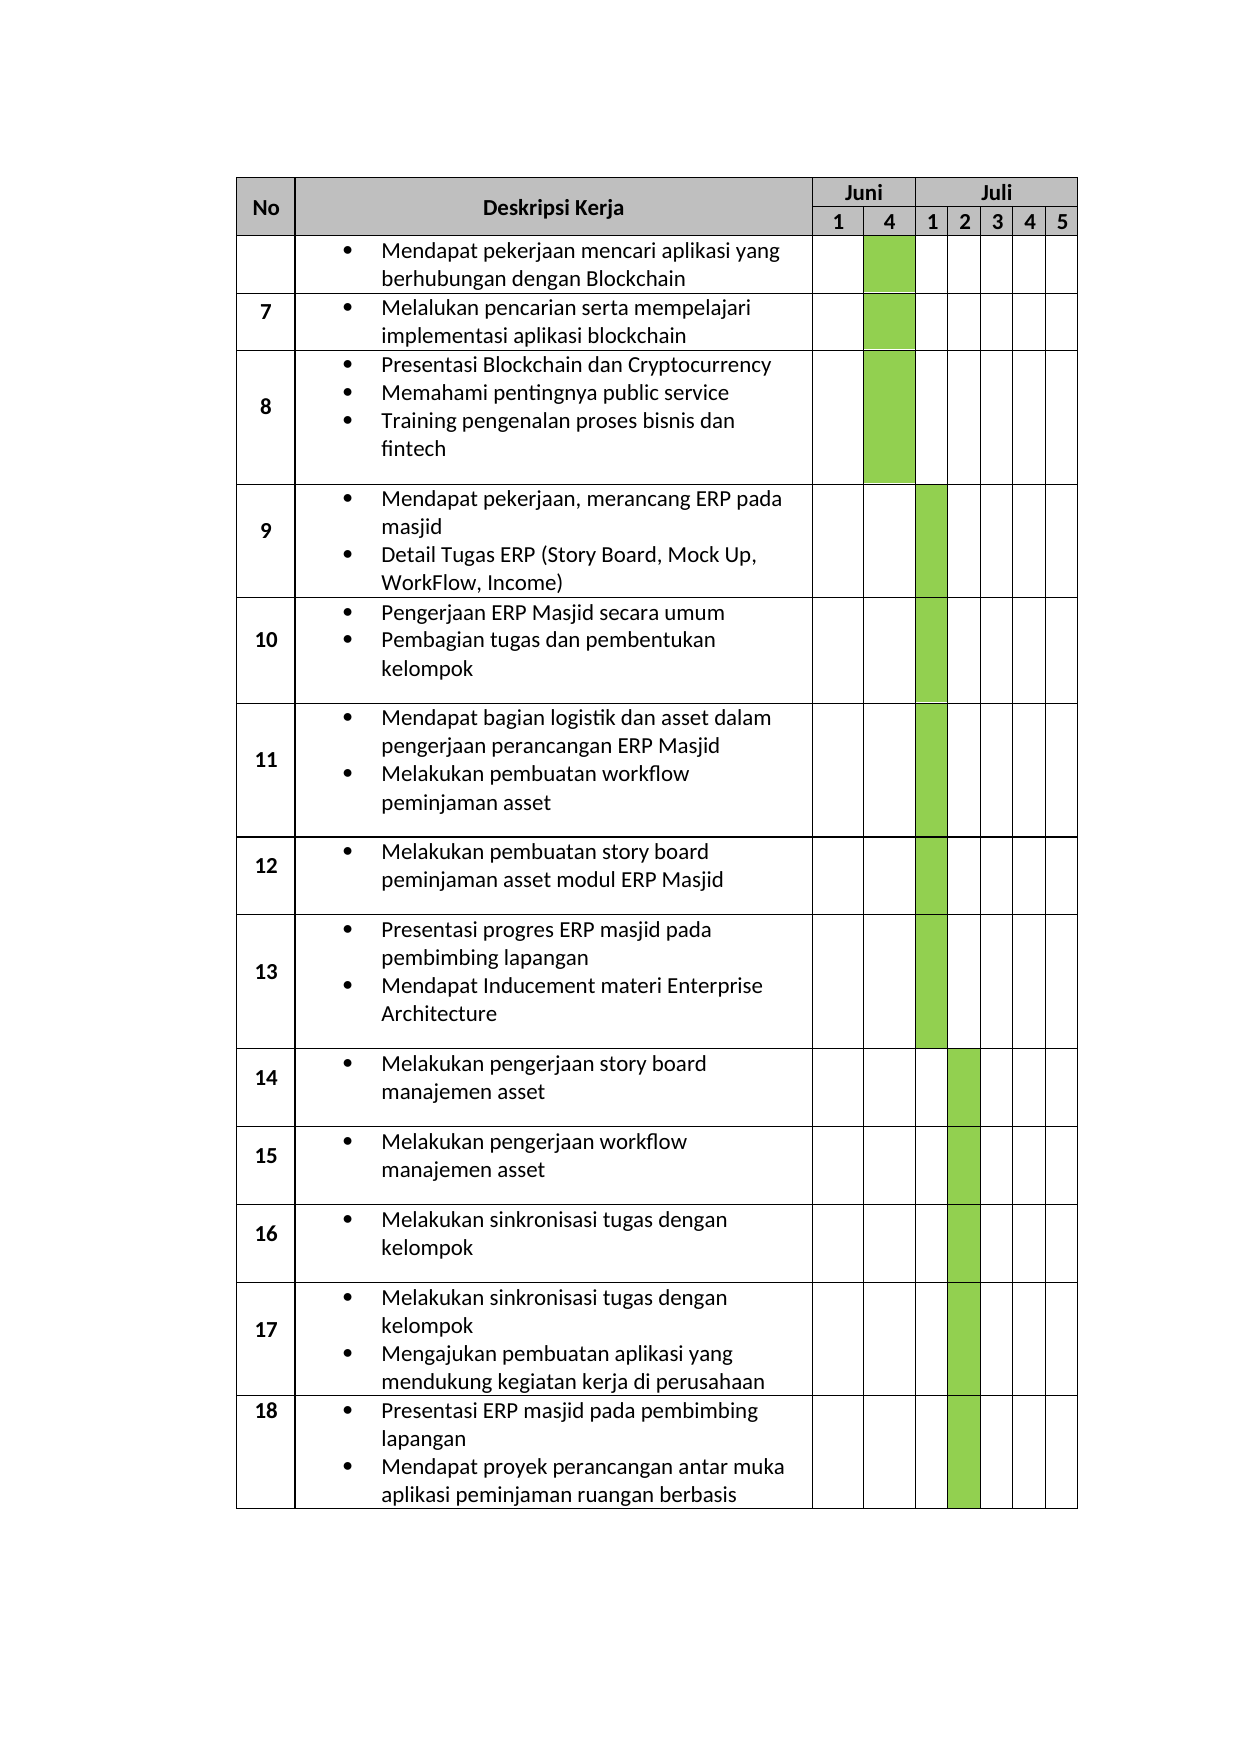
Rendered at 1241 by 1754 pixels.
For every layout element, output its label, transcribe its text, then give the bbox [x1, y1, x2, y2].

table_cell [916, 1049, 947, 1126]
table_cell [981, 485, 1012, 597]
table_cell [1013, 351, 1045, 483]
table_cell [1046, 1049, 1077, 1126]
table_cell [916, 1205, 947, 1282]
table_cell [1013, 598, 1045, 702]
table_cell [981, 1205, 1012, 1282]
table_cell [948, 1396, 980, 1508]
table_cell [981, 704, 1012, 836]
table_cell [981, 1283, 1012, 1395]
table_cell [864, 1127, 915, 1204]
table_cell [1046, 1205, 1077, 1282]
table_cell [981, 351, 1012, 483]
table_cell Melakukan pengerjaan workflow manajemen asset [296, 1127, 812, 1204]
table_cell [1046, 1283, 1077, 1395]
table_cell 13 [237, 915, 294, 1048]
table_cell [1013, 1127, 1045, 1204]
table_cell 18 [237, 1396, 294, 1508]
table_cell Presentasi progres ERP masjid pada pembimbing lapangan Mendapat Inducement materi Enterprise Architecture [296, 915, 812, 1048]
table_cell 14 [237, 1049, 294, 1126]
table_cell 17 [237, 1283, 294, 1395]
table_cell [813, 704, 863, 836]
table_cell [1046, 1396, 1077, 1508]
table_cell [296, 1396, 812, 1508]
table_cell [916, 1396, 947, 1508]
table_cell [1046, 598, 1077, 702]
table_cell [1046, 704, 1077, 836]
table_cell [813, 1283, 863, 1395]
table_cell 9 [237, 485, 294, 597]
table_cell [813, 838, 863, 914]
table_cell 4 [1013, 207, 1045, 235]
table_cell [948, 236, 980, 292]
table_header Deskripsi Kerja [296, 178, 812, 235]
table_cell [981, 838, 1012, 914]
table_cell [1013, 236, 1045, 292]
table_cell [813, 294, 863, 349]
table_cell Pengerjaan ERP Masjid secara umum Pembagian tugas dan pembentukan kelompok [296, 598, 812, 702]
table_cell [948, 485, 980, 597]
table_cell [1013, 1049, 1045, 1126]
table_cell [864, 485, 915, 597]
table_cell [864, 236, 915, 292]
table_cell [981, 1127, 1012, 1204]
table_cell 8 [237, 351, 294, 483]
table_cell [916, 351, 947, 483]
table_cell [1013, 838, 1045, 914]
table_cell [864, 598, 915, 702]
table_cell [948, 838, 980, 914]
table_cell 2 [948, 207, 980, 235]
table_cell [864, 1049, 915, 1126]
table_cell [1046, 838, 1077, 914]
table_cell [864, 704, 915, 836]
table_cell Melakukan pengerjaan story board manajemen asset [296, 1049, 812, 1126]
table_cell [981, 1049, 1012, 1126]
table_cell [864, 1205, 915, 1282]
table_cell Presentasi Blockchain dan Cryptocurrency Memahami pentingnya public service Training pengenalan proses bisnis dan fintech [296, 351, 812, 483]
table_cell [948, 294, 980, 349]
table_cell [916, 704, 947, 836]
table_cell [1046, 351, 1077, 483]
table_cell [864, 1396, 915, 1508]
table_cell [916, 1283, 947, 1395]
table_cell [1013, 915, 1045, 1048]
table_cell [864, 351, 915, 483]
table_cell [916, 1127, 947, 1204]
table_cell [948, 1127, 980, 1204]
table_cell [1046, 294, 1077, 349]
table_cell 1 [813, 207, 863, 235]
table_cell 4 [864, 207, 915, 235]
table_cell [981, 598, 1012, 702]
table_cell [948, 1049, 980, 1126]
table_cell 3 [981, 207, 1012, 235]
table_cell [864, 1283, 915, 1395]
table_cell [1013, 485, 1045, 597]
table_cell [864, 915, 915, 1048]
table_header Juli [916, 178, 1077, 206]
table_cell [813, 598, 863, 702]
table_cell [916, 838, 947, 914]
table_header Juni [813, 178, 915, 206]
table_cell [813, 1396, 863, 1508]
table_header No [237, 178, 294, 235]
table_cell [864, 294, 915, 349]
table_cell [1013, 294, 1045, 349]
table_cell [948, 1205, 980, 1282]
table_cell [948, 1283, 980, 1395]
table_cell Mendapat bagian logistik dan asset dalam pengerjaan perancangan ERP Masjid Melakukan pembuatan workflow peminjaman asset [296, 704, 812, 836]
table_cell [981, 915, 1012, 1048]
table_cell [1046, 236, 1077, 292]
table_cell 1 [916, 207, 947, 235]
table_cell [813, 1127, 863, 1204]
table_cell 11 [237, 704, 294, 836]
table_cell [916, 294, 947, 349]
table_cell 7 [237, 294, 294, 349]
table_cell [813, 1205, 863, 1282]
table_cell [948, 704, 980, 836]
table_cell [916, 598, 947, 702]
table_cell [916, 236, 947, 292]
table_cell [1013, 704, 1045, 836]
table_cell [1013, 1283, 1045, 1395]
table_cell [813, 485, 863, 597]
table_cell Melakukan pembuatan story board peminjaman asset modul ERP Masjid [296, 838, 812, 914]
table_cell Melalukan pencarian serta mempelajari implementasi aplikasi blockchain [296, 294, 812, 349]
table_cell [948, 598, 980, 702]
table_cell [916, 915, 947, 1048]
table_cell 12 [237, 838, 294, 914]
table_cell 15 [237, 1127, 294, 1204]
table_cell [948, 351, 980, 483]
table_cell [981, 1396, 1012, 1508]
table_cell [813, 915, 863, 1048]
table_cell [981, 294, 1012, 349]
table_cell [1046, 1127, 1077, 1204]
table_cell [813, 1049, 863, 1126]
table_cell Mendapat pekerjaan, merancang ERP pada masjid Detail Tugas ERP (Story Board, Mock Up, WorkFlow, Income) [296, 485, 812, 597]
table_cell [813, 236, 863, 292]
table_cell 16 [237, 1205, 294, 1282]
table_cell [948, 915, 980, 1048]
table_cell [864, 838, 915, 914]
table_cell [1046, 915, 1077, 1048]
table_cell 6 [237, 236, 294, 292]
table_cell Melakukan sinkronisasi tugas dengan kelompok Mengajukan pembuatan aplikasi yang mendukung kegiatan kerja di perusahaan [296, 1283, 812, 1395]
table_cell [916, 485, 947, 597]
table_cell Melakukan sinkronisasi tugas dengan kelompok [296, 1205, 812, 1282]
table_cell [1013, 1396, 1045, 1508]
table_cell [296, 236, 812, 292]
table_cell [1013, 1205, 1045, 1282]
table_cell 10 [237, 598, 294, 702]
table_cell [813, 351, 863, 483]
table_cell [981, 236, 1012, 292]
table_cell 5 [1046, 207, 1077, 235]
table_cell [1046, 485, 1077, 597]
